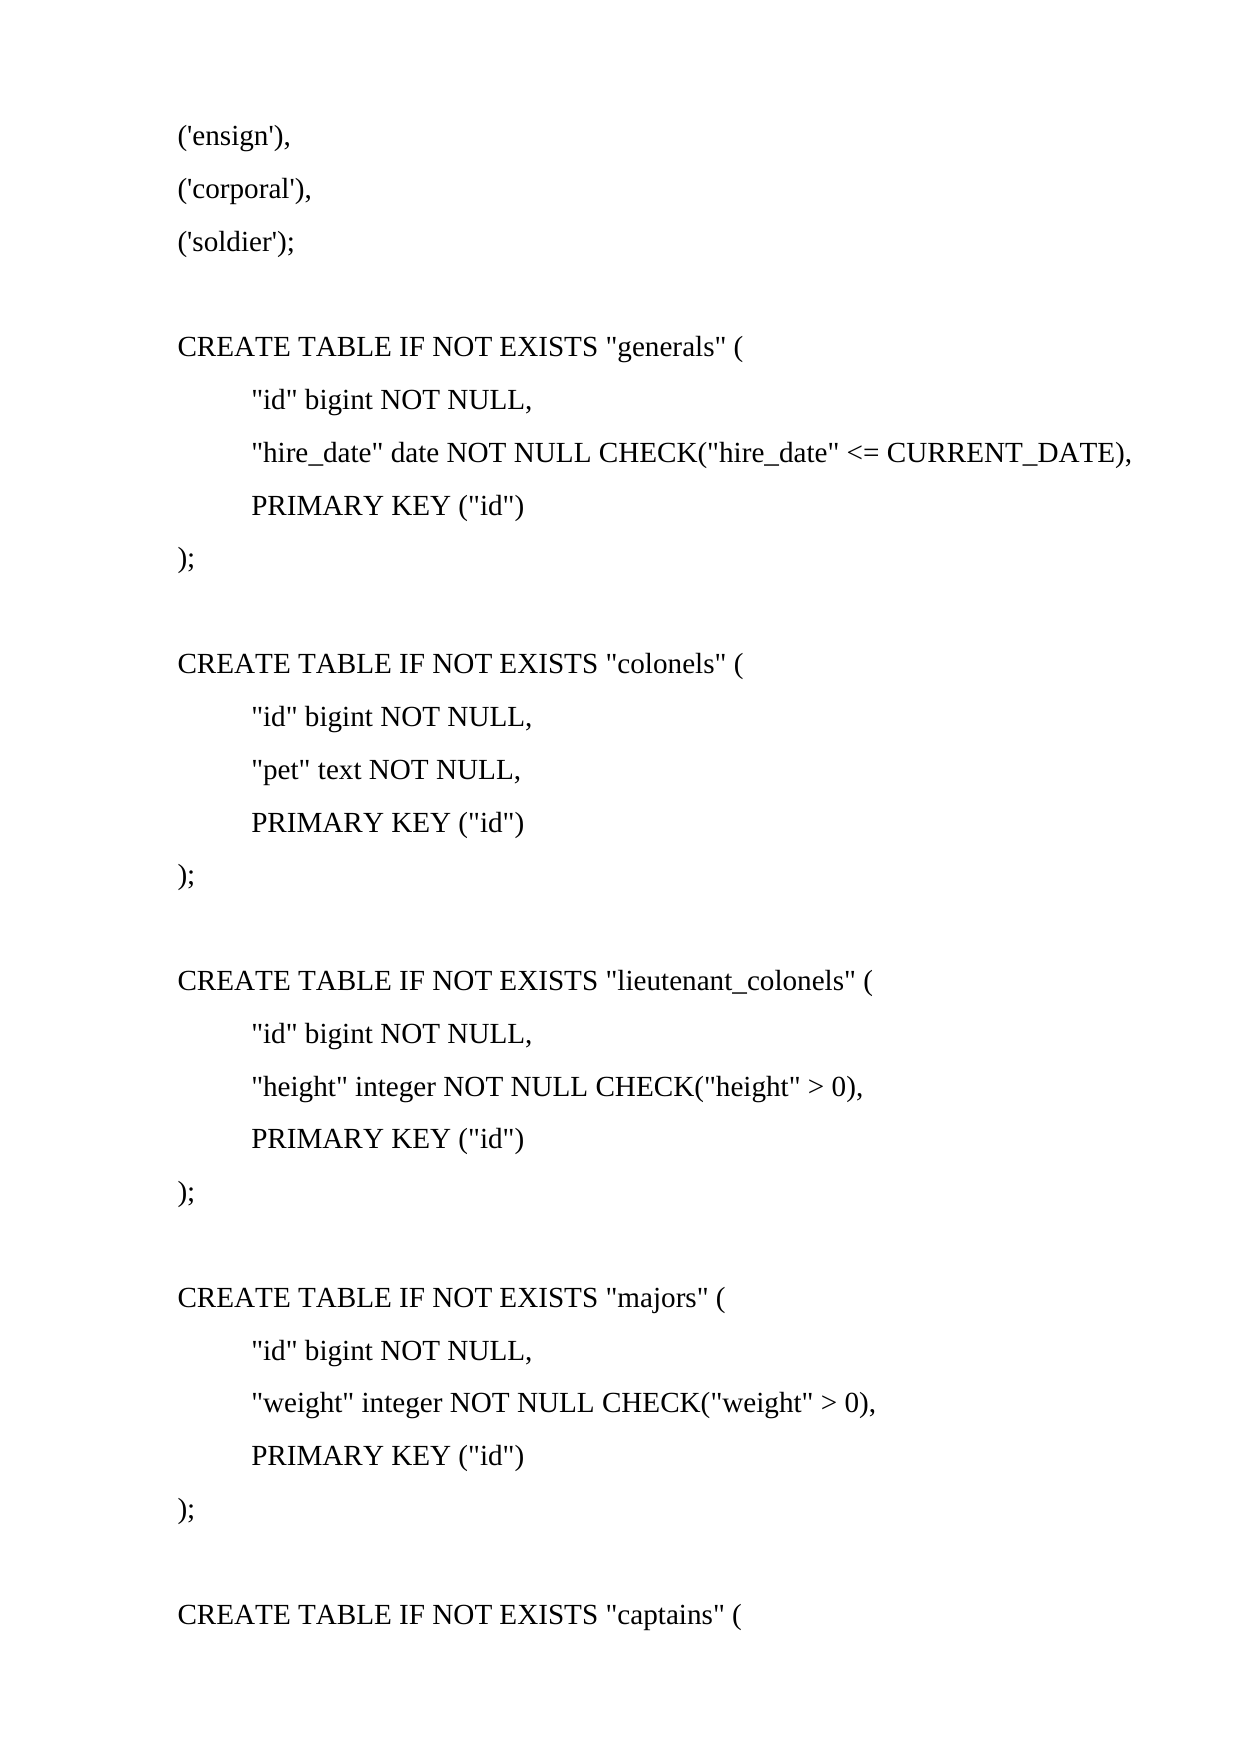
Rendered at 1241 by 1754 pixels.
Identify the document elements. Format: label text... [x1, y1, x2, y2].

text "id" bigint NOT NULL, [177, 1016, 1152, 1049]
text CREATE TABLE IF NOT EXISTS "generals" ( [177, 329, 1152, 363]
text "height" integer NOT NULL CHECK("height" > 0), [177, 1069, 1152, 1102]
text "id" bigint NOT NULL, [177, 699, 1152, 733]
text ); [177, 1174, 1152, 1208]
text "id" bigint NOT NULL, [177, 1333, 1152, 1366]
text ('corporal'), [177, 171, 1152, 204]
text "id" bigint NOT NULL, [177, 382, 1152, 416]
text PRIMARY KEY ("id") [177, 488, 1152, 521]
text ('soldier'); [177, 224, 1152, 257]
text CREATE TABLE IF NOT EXISTS "majors" ( [177, 1280, 1152, 1313]
text ); [177, 1491, 1152, 1525]
text CREATE TABLE IF NOT EXISTS "captains" ( [177, 1597, 1152, 1630]
text CREATE TABLE IF NOT EXISTS "colonels" ( [177, 646, 1152, 680]
text PRIMARY KEY ("id") [177, 1122, 1152, 1155]
text PRIMARY KEY ("id") [177, 1438, 1152, 1472]
text PRIMARY KEY ("id") [177, 805, 1152, 838]
text ); [177, 857, 1152, 891]
text ); [177, 541, 1152, 574]
text CREATE TABLE IF NOT EXISTS "lieutenant_colonels" ( [177, 963, 1152, 997]
text "weight" integer NOT NULL CHECK("weight" > 0), [177, 1386, 1152, 1419]
text "hire_date" date NOT NULL CHECK("hire_date" <= CURRENT_DATE), [177, 435, 1152, 468]
text ('ensign'), [177, 118, 1152, 152]
text "pet" text NOT NULL, [177, 752, 1152, 785]
